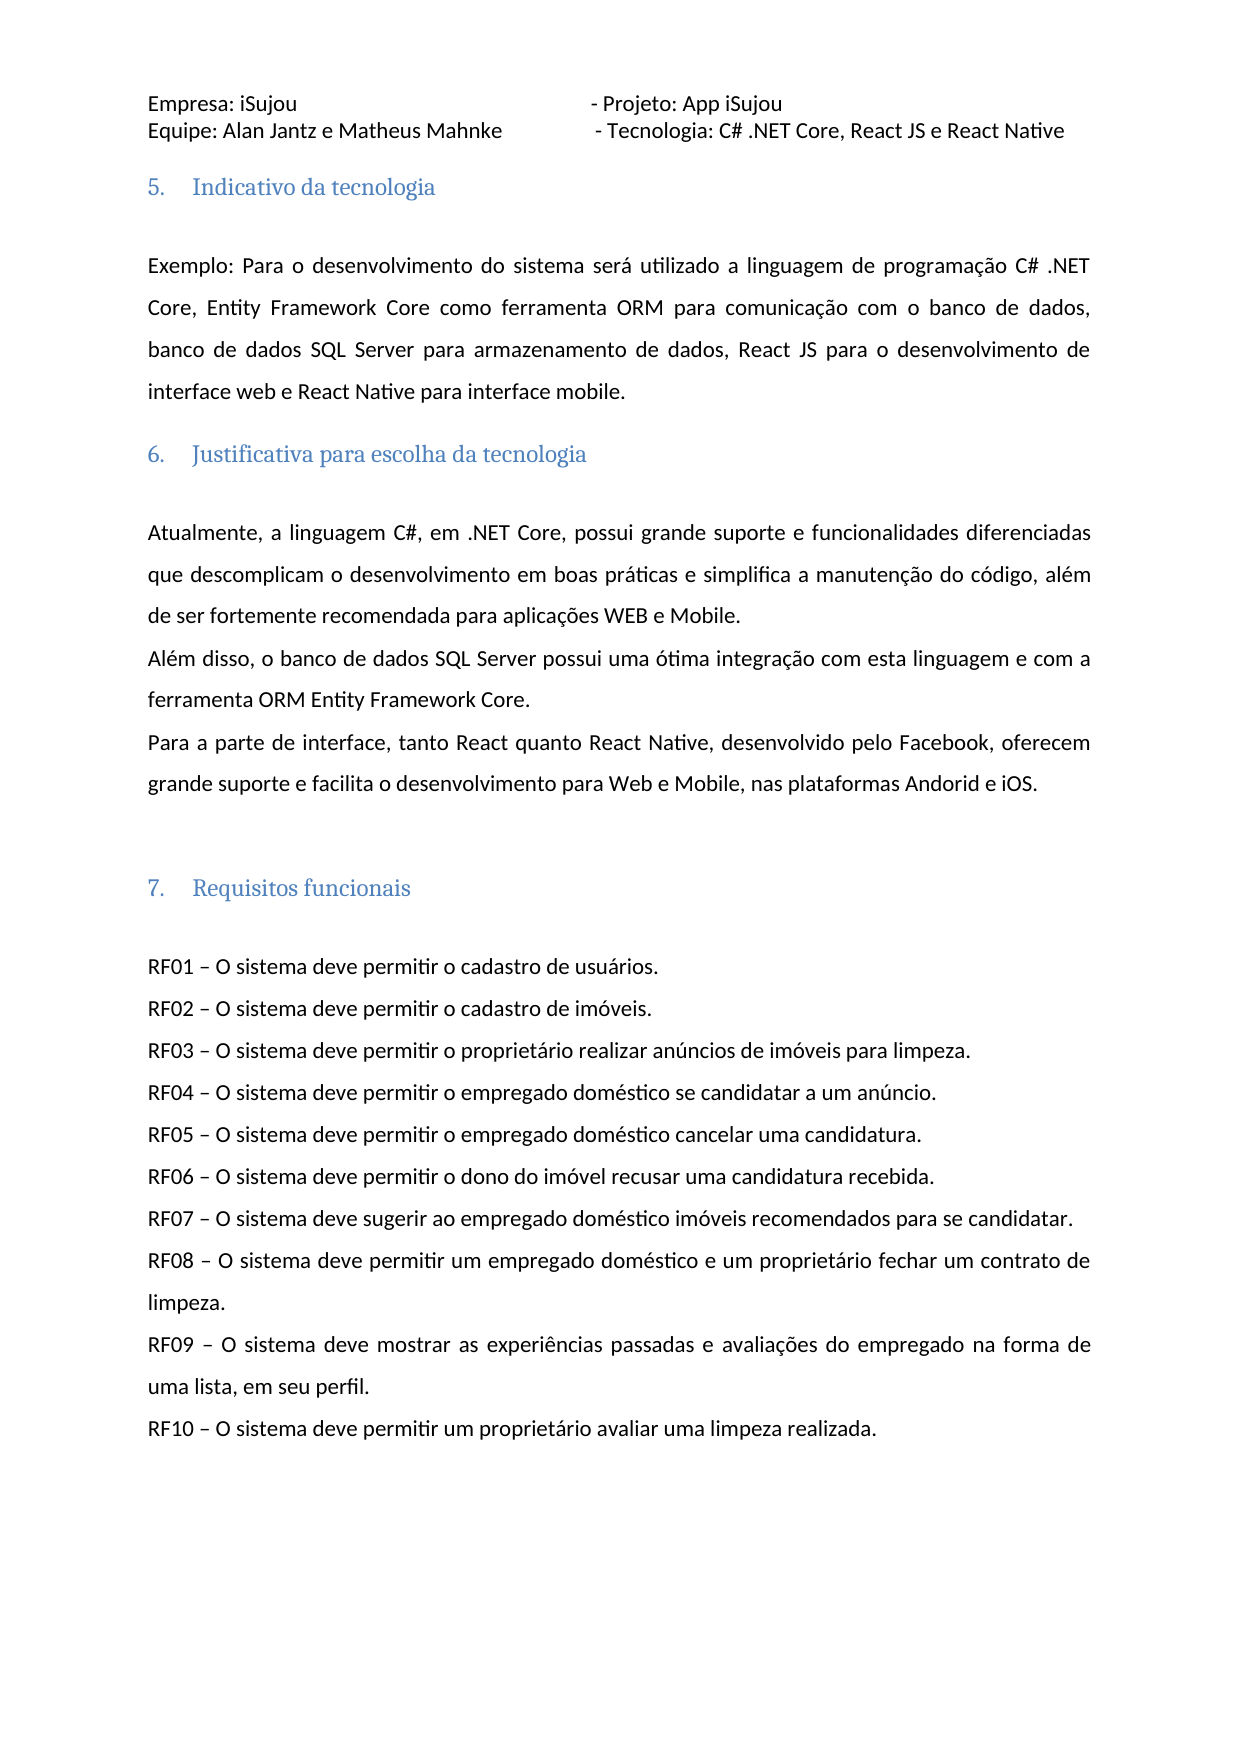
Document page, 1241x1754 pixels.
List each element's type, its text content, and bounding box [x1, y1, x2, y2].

text Além disso, o banco de dados SQL Server possui uma ótima integração com esta linguagem e com a ferramenta ORM Entity Framework Core. [148, 644, 1092, 714]
text Exemplo: Para o desenvolvimento do sistema será utilizado a linguagem de programação C# .NET Core, Entity Framework Core como ferramenta ORM para comunicação com o banco de dados, banco de dados SQL Server para armazenamento de dados, React JS para o desenvolvimento de interface web e React Native para interface mobile. [148, 251, 1092, 405]
text RF07 – O sistema deve sugerir ao empregado doméstico imóveis recomendados para se candidatar. [148, 1204, 1092, 1232]
subtitle Requisitos funcionais [148, 874, 1092, 903]
text Para a parte de interface, tanto React quanto React Native, desenvolvido pelo Facebook, oferecem grande suporte e facilita o desenvolvimento para Web e Mobile, nas plataformas Andorid e iOS. [148, 728, 1092, 798]
text RF02 – O sistema deve permitir o cadastro de imóveis. [148, 994, 1092, 1022]
text RF01 – O sistema deve permitir o cadastro de usuários. [148, 952, 1092, 981]
subtitle Indicativo da tecnologia [148, 173, 1092, 201]
text RF08 – O sistema deve permitir um empregado doméstico e um proprietário fechar um contrato de limpeza. [148, 1246, 1092, 1316]
text RF05 – O sistema deve permitir o empregado doméstico cancelar uma candidatura. [148, 1120, 1092, 1148]
subtitle Justificativa para escolha da tecnologia [148, 439, 1092, 468]
text RF04 – O sistema deve permitir o empregado doméstico se candidatar a um anúncio. [148, 1078, 1092, 1106]
text RF06 – O sistema deve permitir o dono do imóvel recusar uma candidatura recebida. [148, 1162, 1092, 1190]
text RF10 – O sistema deve permitir um proprietário avaliar uma limpeza realizada. [148, 1414, 1092, 1442]
text RF03 – O sistema deve permitir o proprietário realizar anúncios de imóveis para limpeza. [148, 1036, 1092, 1064]
text Atualmente, a linguagem C#, em .NET Core, possui grande suporte e funcionalidades diferenciadas que descomplicam o desenvolvimento em boas práticas e simplifica a manutenção do código, além de ser fortemente recomendada para aplicações WEB e Mobile. [148, 518, 1092, 630]
text RF09 – O sistema deve mostrar as experiências passadas e avaliações do empregado na forma de uma lista, em seu perfil. [148, 1330, 1092, 1400]
